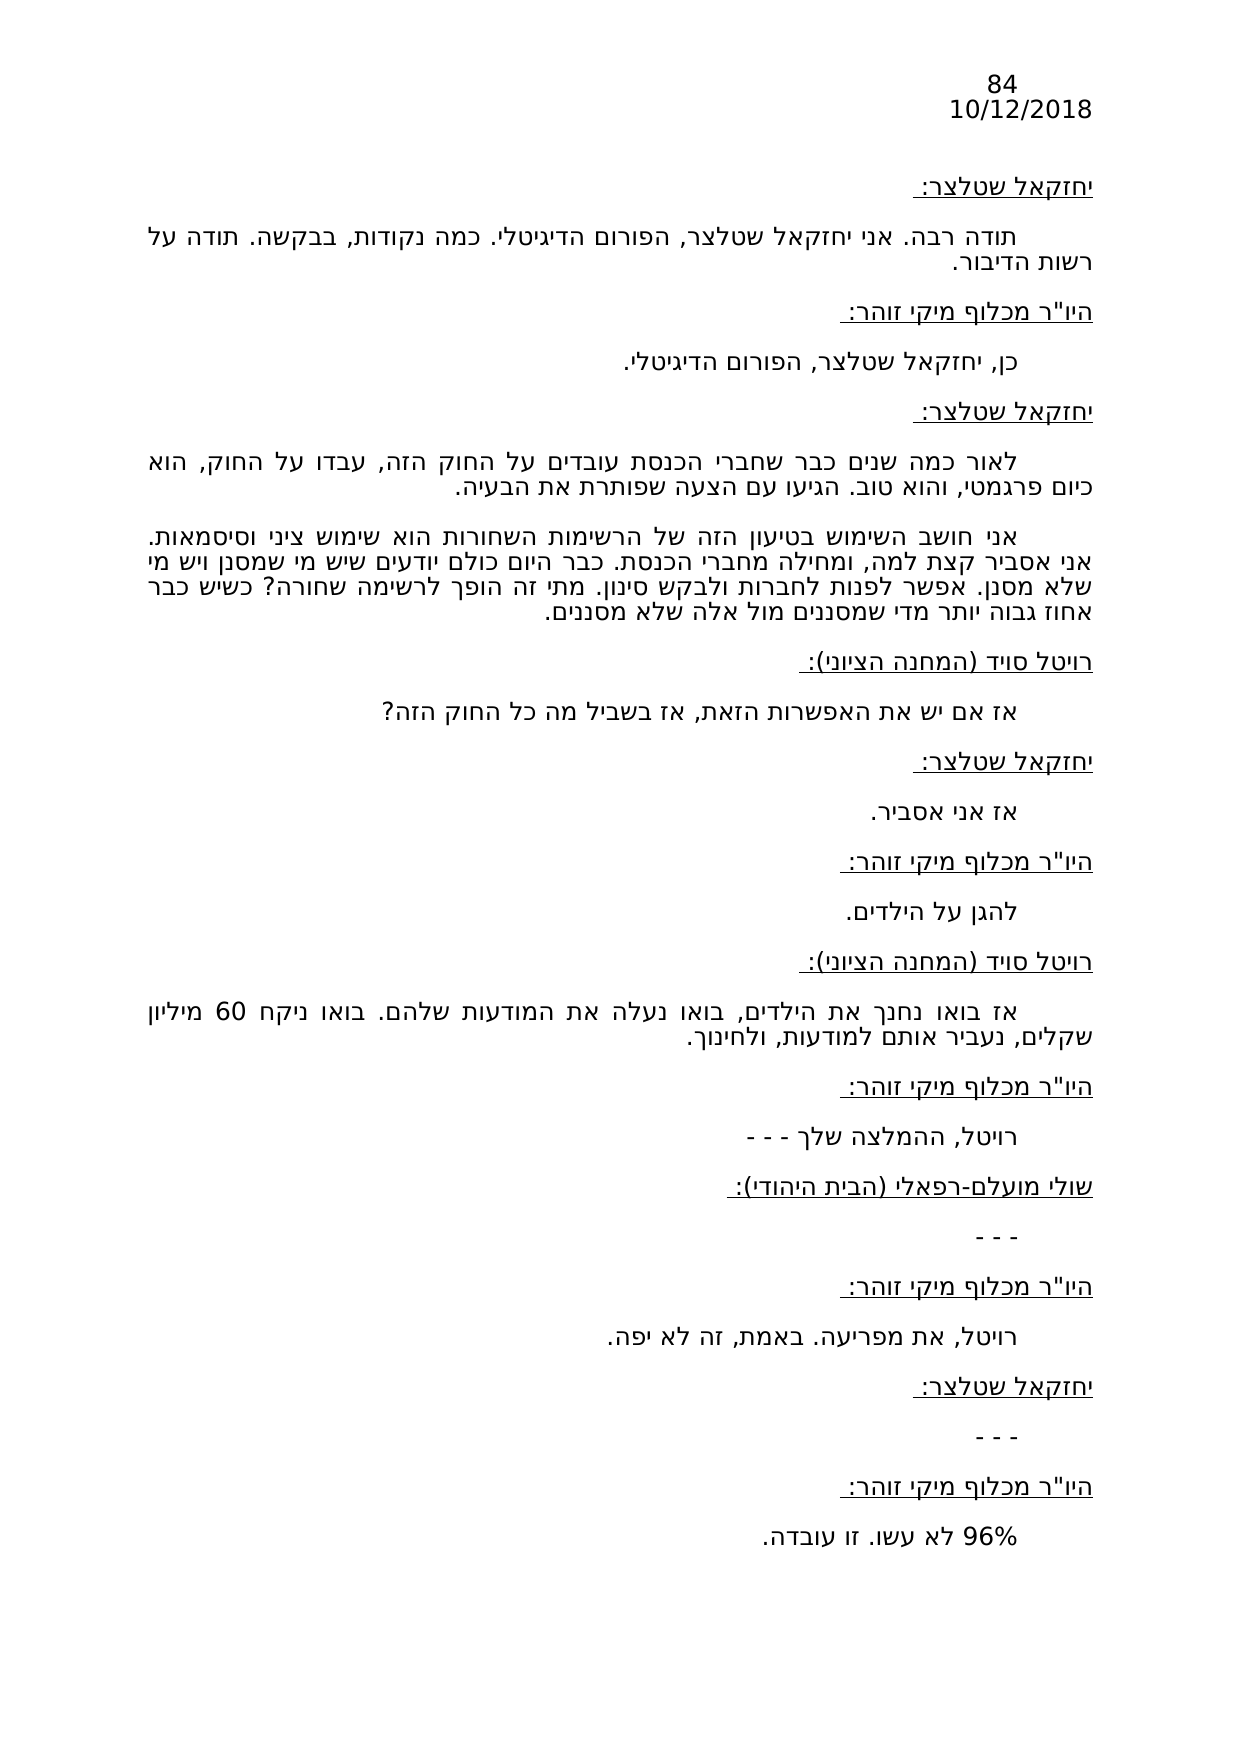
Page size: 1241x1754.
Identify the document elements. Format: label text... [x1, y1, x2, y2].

text לאור כמה שנים כבר שחברי הכנסת עובדים על החוק הזה, עבדו על החוק, הוא כיום פרגמטי, והוא טוב. הגיעו עם הצעה שפותרת את הבעיה. [147, 450, 1093, 500]
text << דובר_המשך >> יחזקאל שטלצר: << דובר_המשך >> [147, 400, 1093, 425]
text - - - [147, 1425, 1093, 1450]
text 96% לא עשו. זו עובדה. [147, 1525, 1093, 1550]
text << דובר >> רויטל סויד (המחנה הציוני): << דובר >> [147, 950, 1093, 975]
text << יור >> היו"ר מכלוף מיקי זוהר: << יור >> [147, 1275, 1093, 1300]
text - - - [147, 1225, 1093, 1250]
text אז אני אסביר. [147, 800, 1093, 825]
text << אורח >> יחזקאל שטלצר: << אורח >> [147, 750, 1093, 775]
text << אורח >> יחזקאל שטלצר: << אורח >> [147, 175, 1093, 200]
text רויטל, את מפריעה. באמת, זה לא יפה. [147, 1325, 1093, 1350]
text תודה רבה. אני יחזקאל שטלצר, הפורום הדיגיטלי. כמה נקודות, בבקשה. תודה על רשות הדיבור. [147, 225, 1093, 275]
text << יור >> היו"ר מכלוף מיקי זוהר: << יור >> [147, 1475, 1093, 1500]
text כן, יחזקאל שטלצר, הפורום הדיגיטלי. [147, 350, 1093, 375]
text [147, 300, 1093, 325]
text << אורח >> יחזקאל שטלצר: << אורח >> [147, 1375, 1093, 1400]
text אני חושב השימוש בטיעון הזה של הרשימות השחורות הוא שימוש ציני וסיסמאות. אני אסביר קצת למה, ומחילה מחברי הכנסת. כבר היום כולם יודעים שיש מי שמסנן ויש מי שלא מסנן. אפשר לפנות לחברות ולבקש סינון. מתי זה הופך לרשימה שחורה? כשיש כבר אחוז גבוה יותר מדי שמסננים מול אלה שלא מסננים. [147, 525, 1093, 625]
text << דובר >> רויטל סויד (המחנה הציוני): << דובר >> [147, 650, 1093, 675]
text רויטל, ההמלצה שלך - - - [147, 1125, 1093, 1150]
text << יור >> היו"ר מכלוף מיקי זוהר: << יור >> [147, 850, 1093, 875]
text להגן על הילדים. [147, 900, 1093, 925]
text << דובר >> שולי מועלם-רפאלי (הבית היהודי): << דובר >> [147, 1175, 1093, 1200]
text << יור >> היו"ר מכלוף מיקי זוהר: << יור >> [147, 1075, 1093, 1100]
text אז אם יש את האפשרות הזאת, אז בשביל מה כל החוק הזה? [147, 700, 1093, 725]
text אז בואו נחנך את הילדים, בואו נעלה את המודעות שלהם. בואו ניקח 60 מיליון שקלים, נעביר אותם למודעות, ולחינוך. [147, 1000, 1093, 1050]
